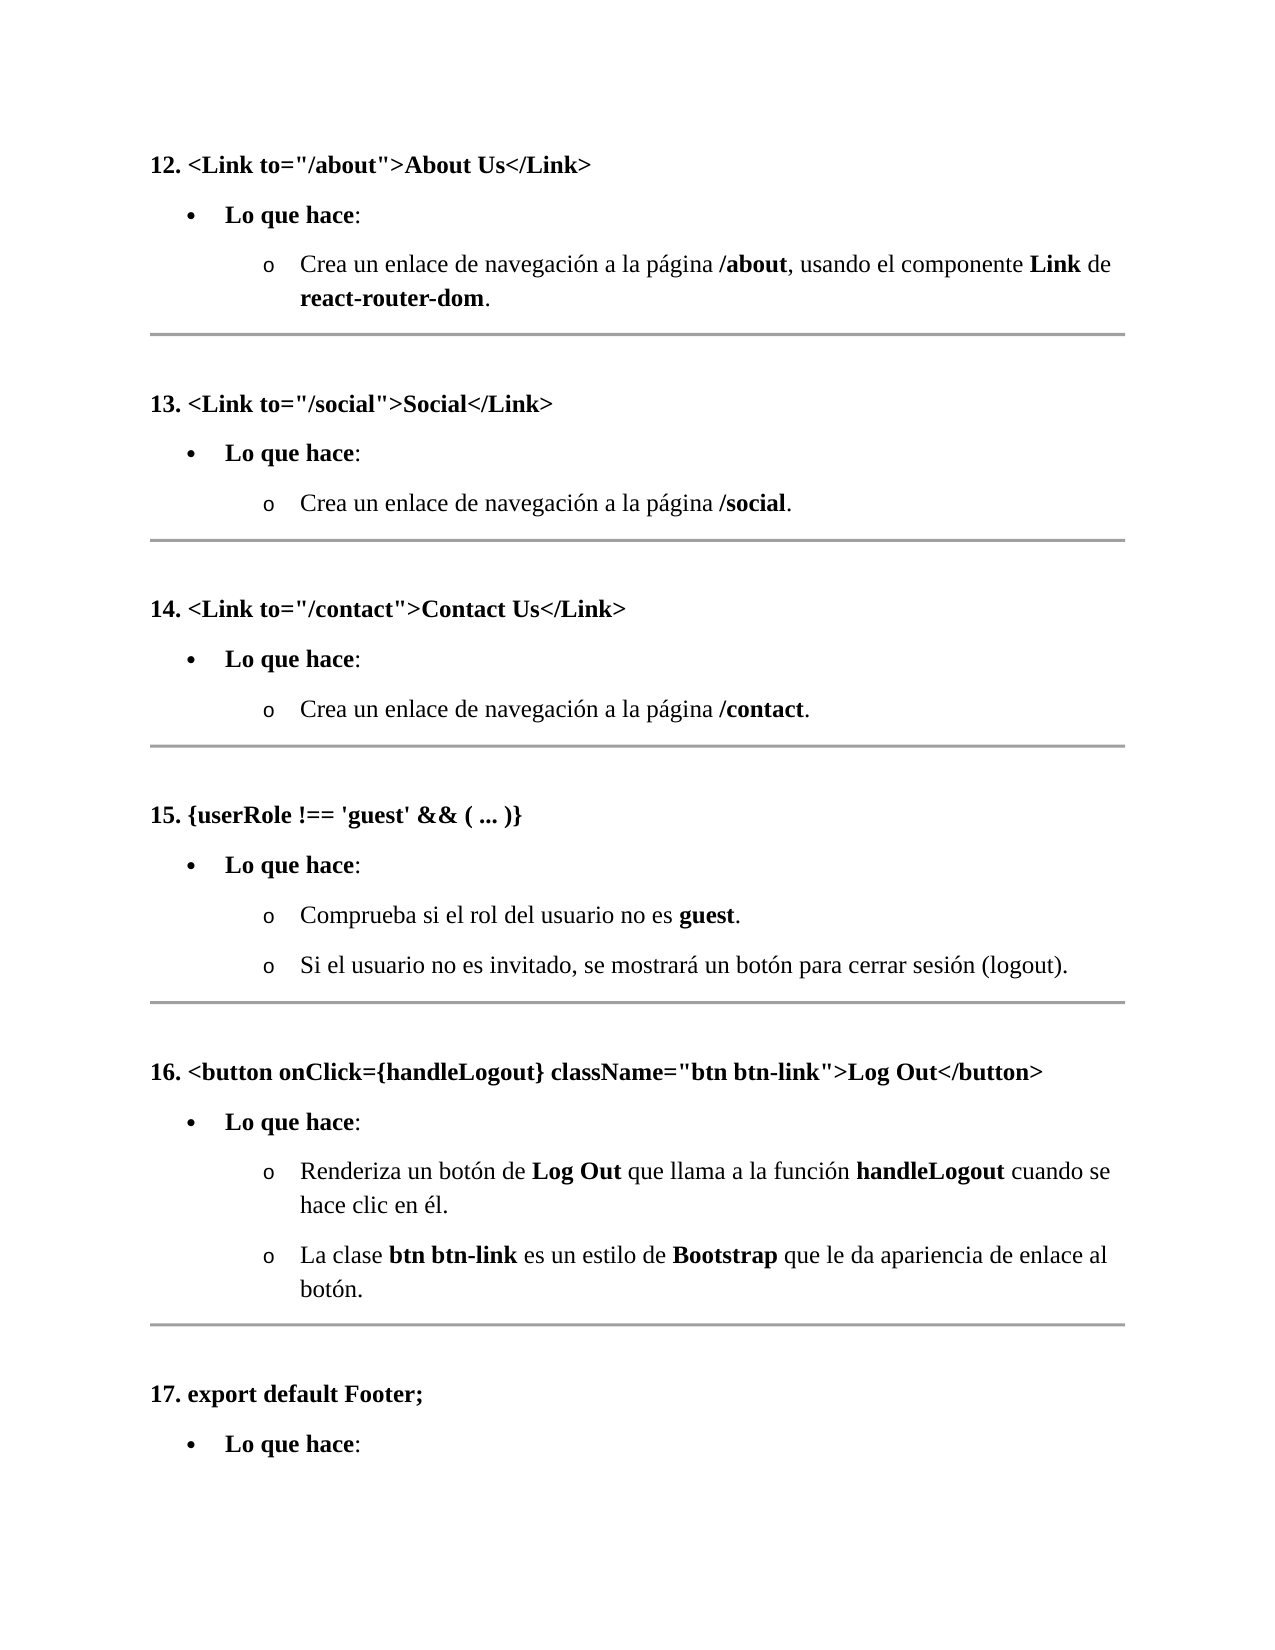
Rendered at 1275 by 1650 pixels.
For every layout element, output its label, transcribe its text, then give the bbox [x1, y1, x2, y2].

text 12. <Link to="/about">About Us</Link> [150, 150, 1125, 179]
list Lo que hace: [187, 438, 1125, 467]
text 16. <button onClick={handleLogout} className="btn btn-link">Log Out</button> [150, 1057, 1125, 1086]
list Lo que hace: [187, 644, 1125, 673]
list Lo que hace: [187, 1107, 1125, 1135]
list Renderiza un botón de Log Out que llama a la función handleLogout cuando se hace clic en él. [262, 1156, 1125, 1219]
text 17. export default Footer; [150, 1379, 1125, 1408]
list La clase btn btn-link es un estilo de Bootstrap que le da apariencia de enlace al botón. [262, 1240, 1125, 1302]
list Comprueba si el rol del usuario no es guest. [262, 900, 1125, 929]
list Lo que hace: [187, 1429, 1125, 1458]
list Lo que hace: [187, 850, 1125, 879]
text 13. <Link to="/social">Social</Link> [150, 389, 1125, 417]
list Si el usuario no es invitado, se mostrará un botón para cerrar sesión (logout). [262, 950, 1125, 980]
text 15. {userRole !== 'guest' && ( ... )} [150, 800, 1125, 829]
list Crea un enlace de navegación a la página /contact. [262, 694, 1125, 723]
list Crea un enlace de navegación a la página /social. [262, 488, 1125, 518]
list Crea un enlace de navegación a la página /about, usando el componente Link de react-router-dom. [262, 249, 1125, 312]
list Lo que hace: [187, 200, 1125, 228]
text 14. <Link to="/contact">Contact Us</Link> [150, 594, 1125, 623]
